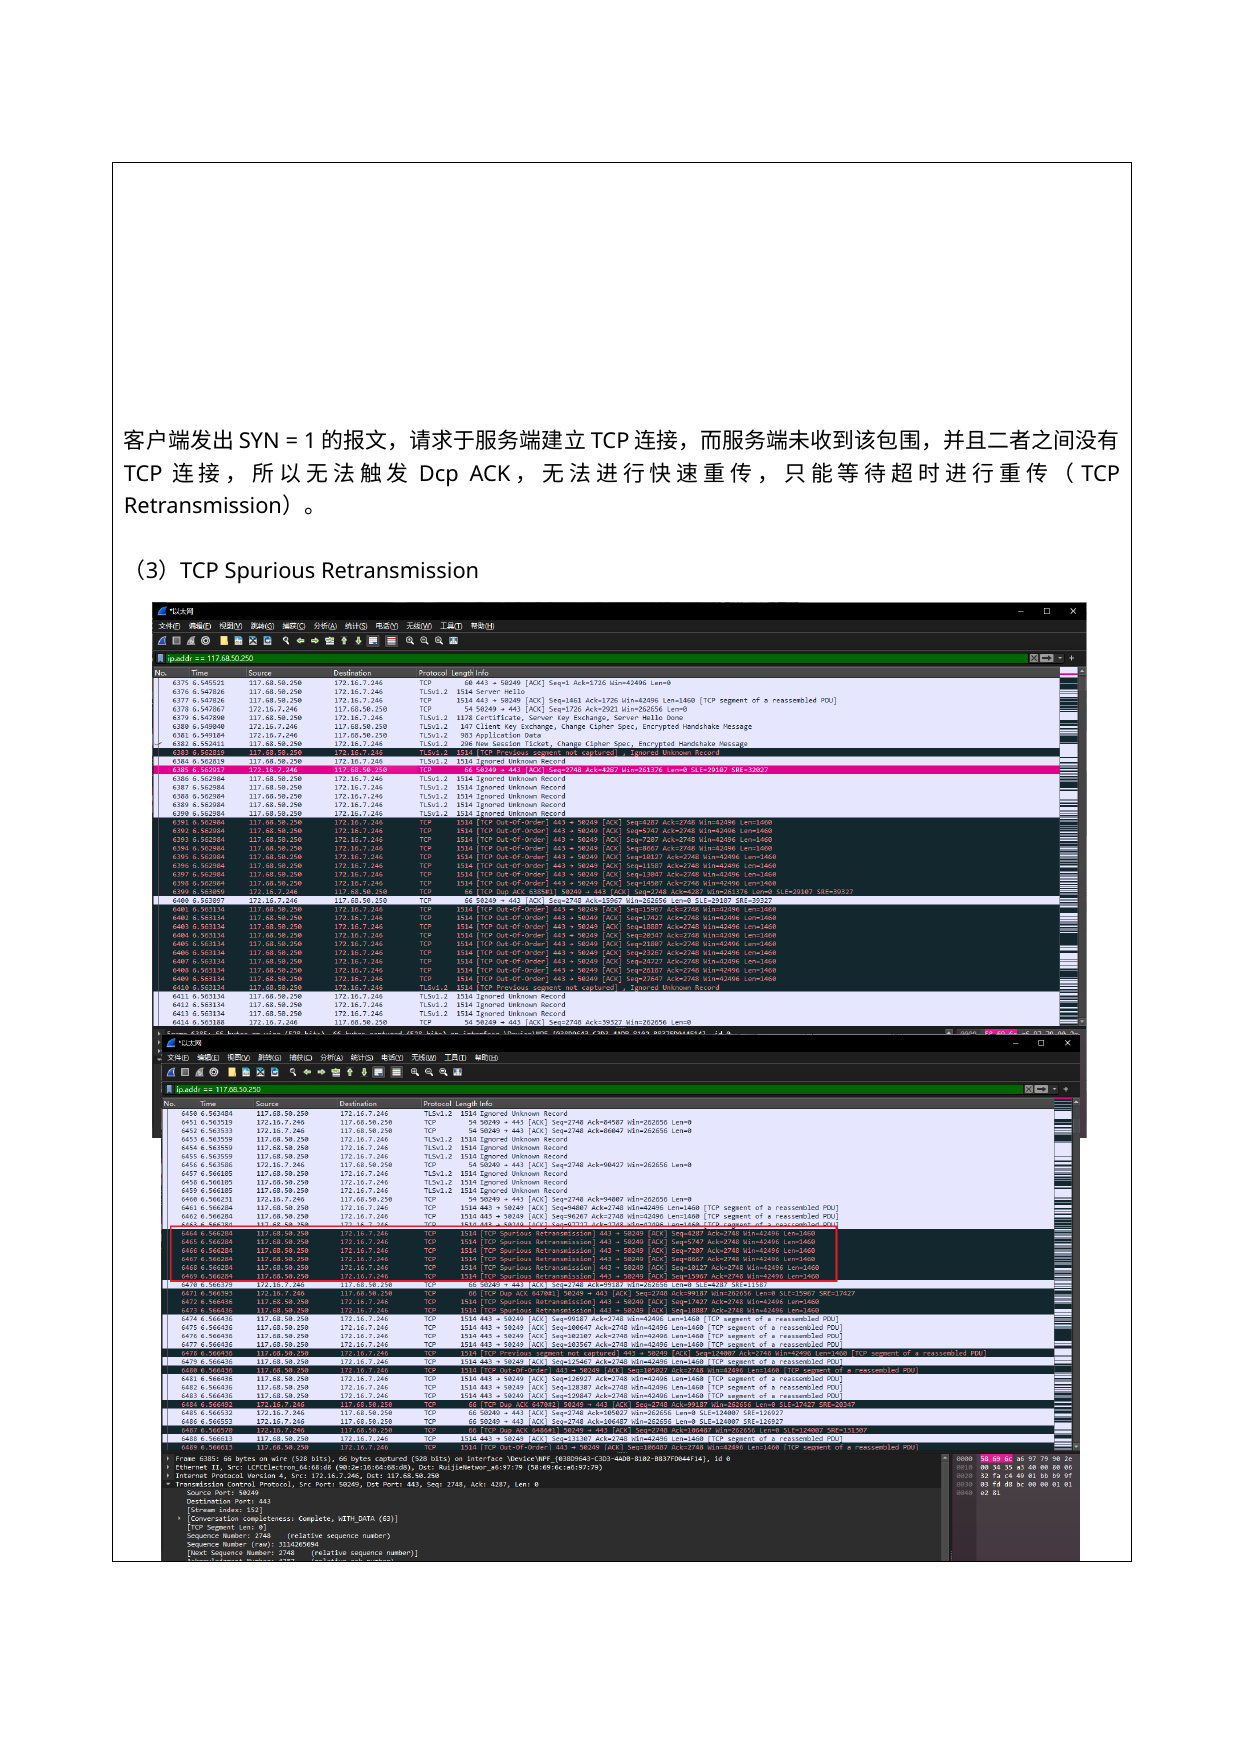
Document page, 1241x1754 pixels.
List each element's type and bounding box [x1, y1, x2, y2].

table_cell [113, 163, 1131, 1561]
picture [152, 602, 1087, 1561]
